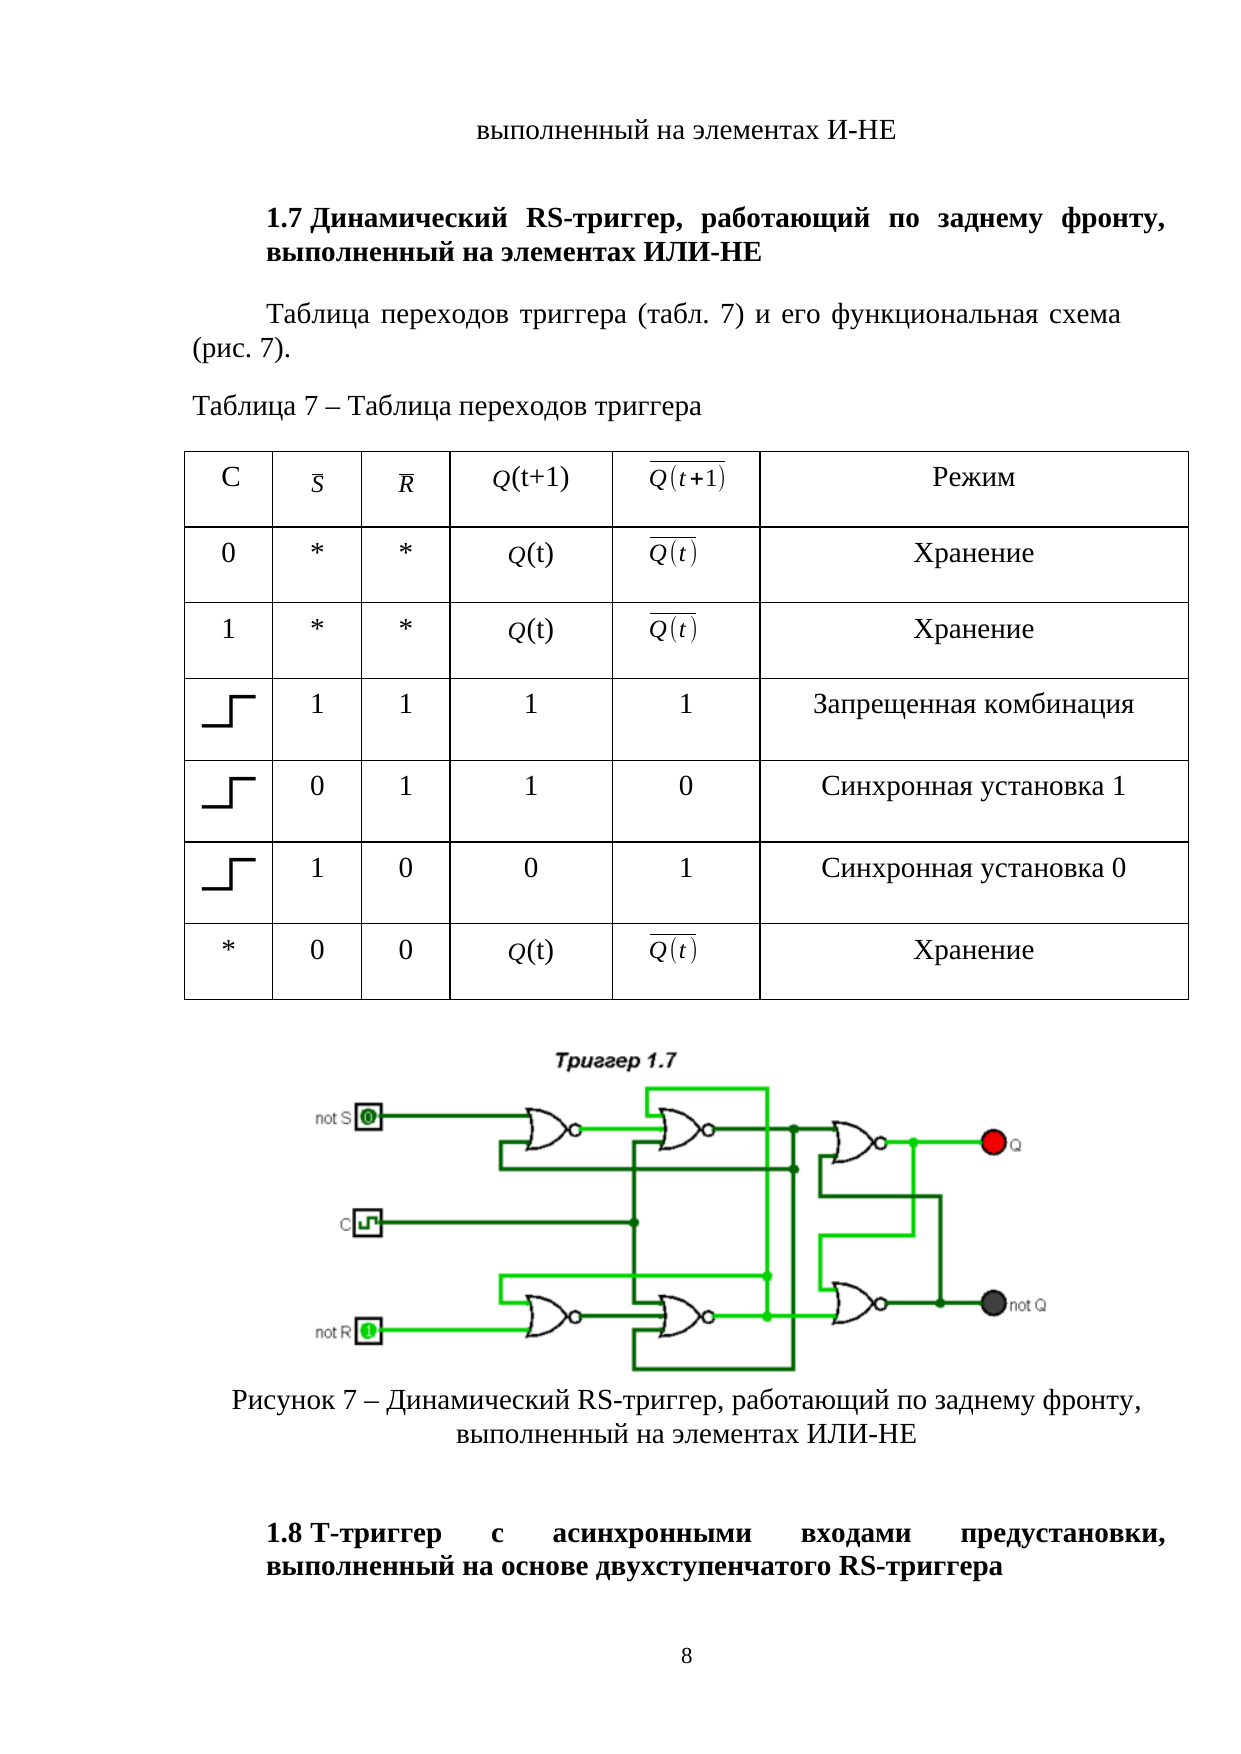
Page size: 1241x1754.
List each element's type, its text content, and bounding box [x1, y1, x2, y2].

text Рисунок 6 – Динамический RS-триггер, работающий по переднему фронту, выполненный на элементах И-НЕ [192, 112, 1181, 146]
table_cell 1 [273, 679, 361, 759]
table_cell Хранение [761, 924, 1188, 999]
table_cell Хранение [761, 603, 1188, 678]
table_cell 0 [613, 761, 759, 841]
table_header (t+1) [451, 452, 612, 526]
table_cell Запрещенная комбинация [761, 679, 1188, 759]
text Таблица переходов триггера (табл. 7) и его функциональная схема (рис. 7). [192, 296, 1122, 363]
table_cell 1 [362, 761, 449, 841]
picture [191, 853, 267, 897]
table_cell [185, 761, 272, 841]
table_cell (t) [451, 528, 612, 602]
table_cell * [362, 528, 449, 602]
table_cell 0 [451, 843, 612, 923]
table_cell * [185, 924, 272, 999]
table_cell Хранение [761, 528, 1188, 602]
table_cell 1 [613, 843, 759, 923]
table_cell 1 [273, 843, 361, 923]
table_cell * [273, 603, 361, 678]
table_cell 0 [273, 761, 361, 841]
subtitle 1.7 Динамический RS-триггер, работающий по заднему фронту, выполненный на элементах ИЛИ-НЕ [266, 200, 1166, 267]
table_cell [613, 603, 759, 678]
table_cell 1 [613, 679, 759, 759]
table_cell 1 [362, 679, 449, 759]
picture [191, 771, 267, 815]
table_cell 0 [362, 924, 449, 999]
picture [311, 1041, 1062, 1383]
subtitle 1.8 T-триггер с асинхронными входами предустановки, выполненный на основе двухступенчатого RS-триггера [266, 1515, 1166, 1582]
table_header Режим [761, 452, 1188, 526]
text Рисунок 7 – Динамический RS-триггер, работающий по заднему фронту, выполненный на элементах ИЛИ-НЕ [192, 1382, 1181, 1449]
table_header С [185, 452, 272, 526]
table_cell [613, 528, 759, 602]
table_cell 1 [451, 679, 612, 759]
table_cell * [273, 528, 361, 602]
table_cell 1 [185, 603, 272, 678]
table_cell 0 [185, 528, 272, 602]
table_cell Синхронная установка 1 [761, 761, 1188, 841]
table_cell [185, 679, 272, 759]
table_cell 1 [451, 761, 612, 841]
table_cell Синхронная установка 0 [761, 843, 1188, 923]
table_header [613, 452, 759, 526]
table_cell [185, 843, 272, 923]
table_cell 0 [362, 843, 449, 923]
table_cell (t) [451, 603, 612, 678]
text Таблица 7 – Таблица переходов триггера [192, 388, 1181, 422]
picture [191, 689, 267, 734]
table_cell (t) [451, 924, 612, 999]
table_header [273, 452, 361, 526]
table_cell 0 [273, 924, 361, 999]
table_header [362, 452, 449, 526]
table_cell [613, 924, 759, 999]
table_cell * [362, 603, 449, 678]
